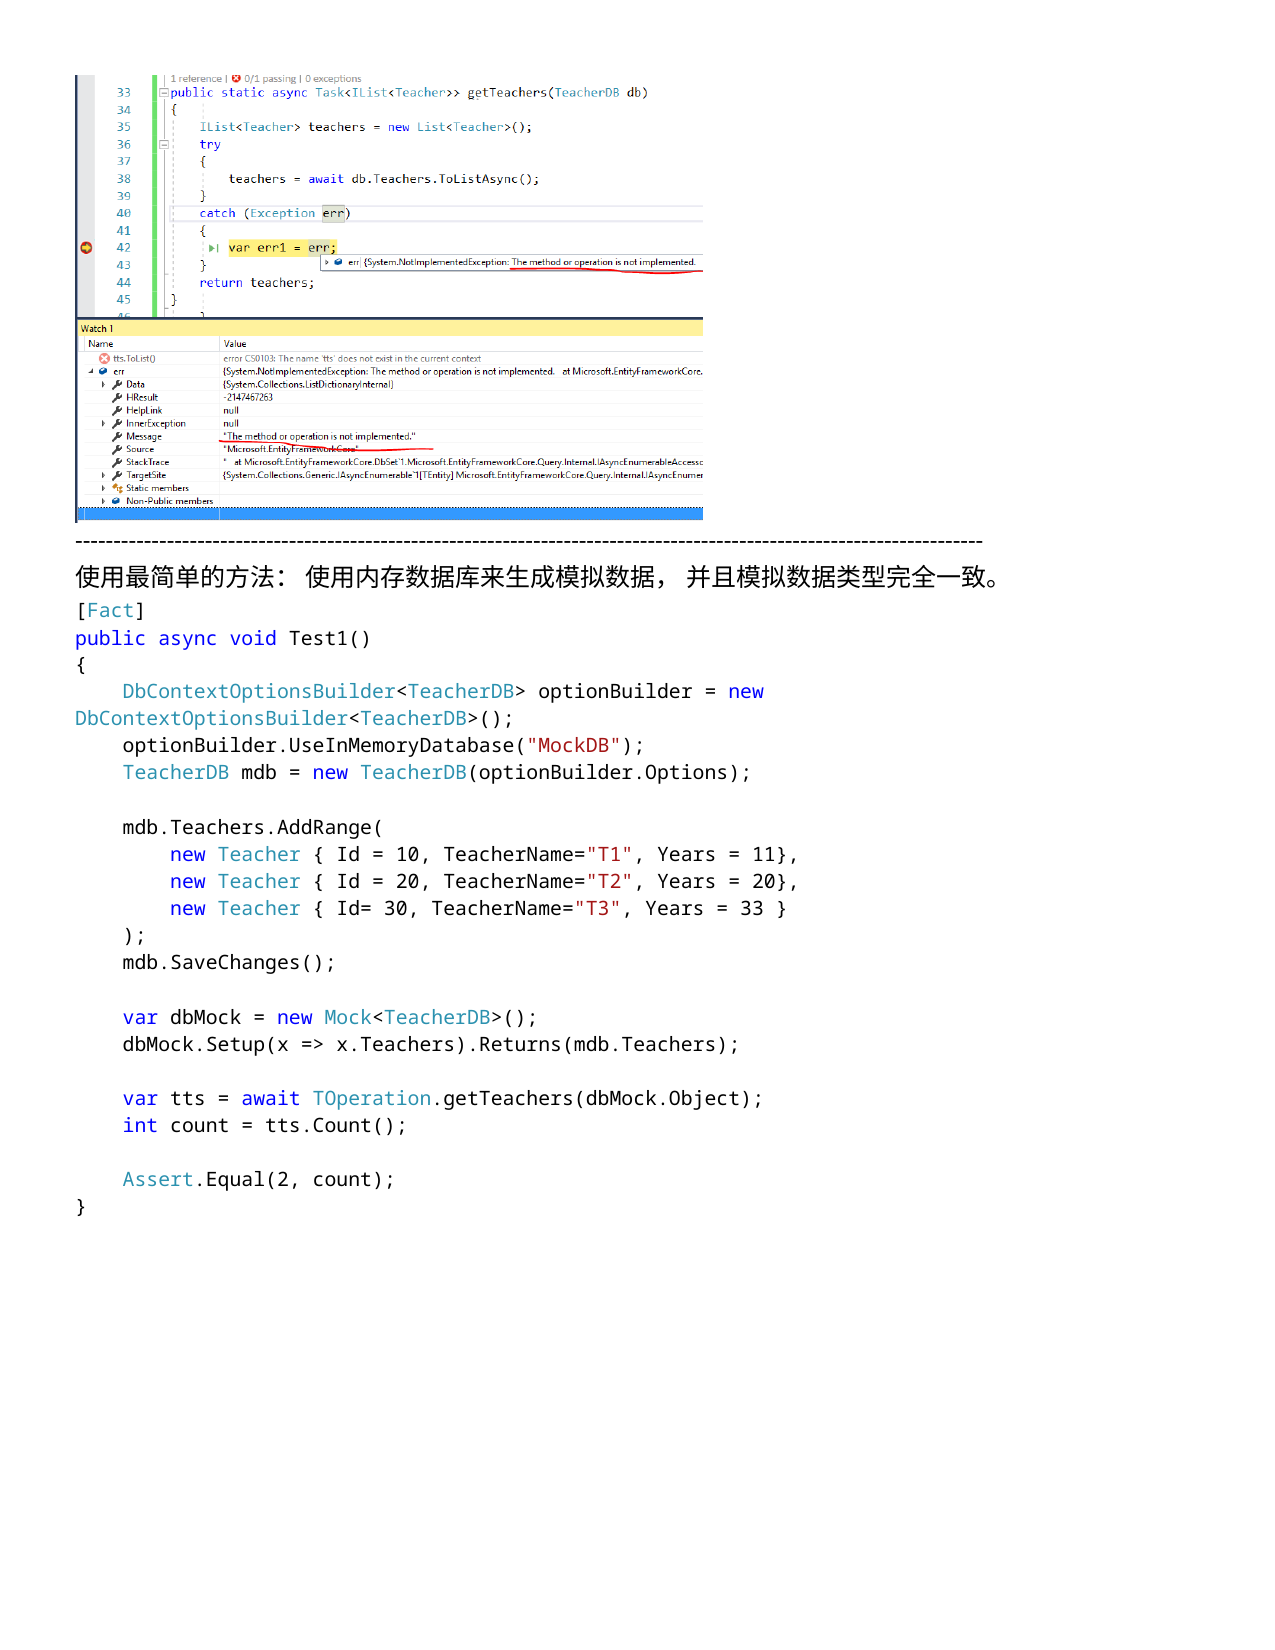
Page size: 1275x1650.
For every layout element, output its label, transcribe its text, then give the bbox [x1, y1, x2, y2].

text int count = tts.Count(); [75, 1111, 1200, 1138]
picture [75, 75, 703, 523]
text optionBuilder.UseInMemoryDatabase("MockDB"); [75, 732, 1200, 759]
text mdb.SaveChanges(); [75, 948, 1200, 976]
text public async void Test1() [75, 624, 1200, 651]
text new Teacher { Id= 30, TeacherName="T3", Years = 33 } [75, 894, 1200, 922]
text } [75, 1192, 1200, 1219]
text Assert.Equal(2, count); [75, 1165, 1200, 1192]
text dbMock.Setup(x => x.Teachers).Returns(mdb.Teachers); [75, 1031, 1200, 1057]
text var dbMock = new Mock<TeacherDB>(); [75, 1003, 1200, 1031]
text [Fact] [75, 597, 1200, 624]
text { [75, 651, 1200, 678]
text new Teacher { Id = 10, TeacherName="T1", Years = 11}, [75, 841, 1200, 868]
text ); [75, 922, 1200, 948]
text var tts = await TOperation.getTeachers(dbMock.Object); [75, 1084, 1200, 1111]
text TeacherDB mdb = new TeacherDB(optionBuilder.Options); [75, 759, 1200, 786]
text new Teacher { Id = 20, TeacherName="T2", Years = 20}, [75, 868, 1200, 894]
text mdb.Teachers.AddRange( [75, 814, 1200, 841]
text ----------------------------------------------------------------------------------------------------------------------- [75, 525, 1200, 555]
text 使用最简单的方法： 使用内存数据库来生成模拟数据， 并且模拟数据类型完全一致。 [75, 558, 1200, 594]
text DbContextOptionsBuilder<TeacherDB> optionBuilder = new DbContextOptionsBuilder<TeacherDB>(); [75, 678, 1200, 732]
